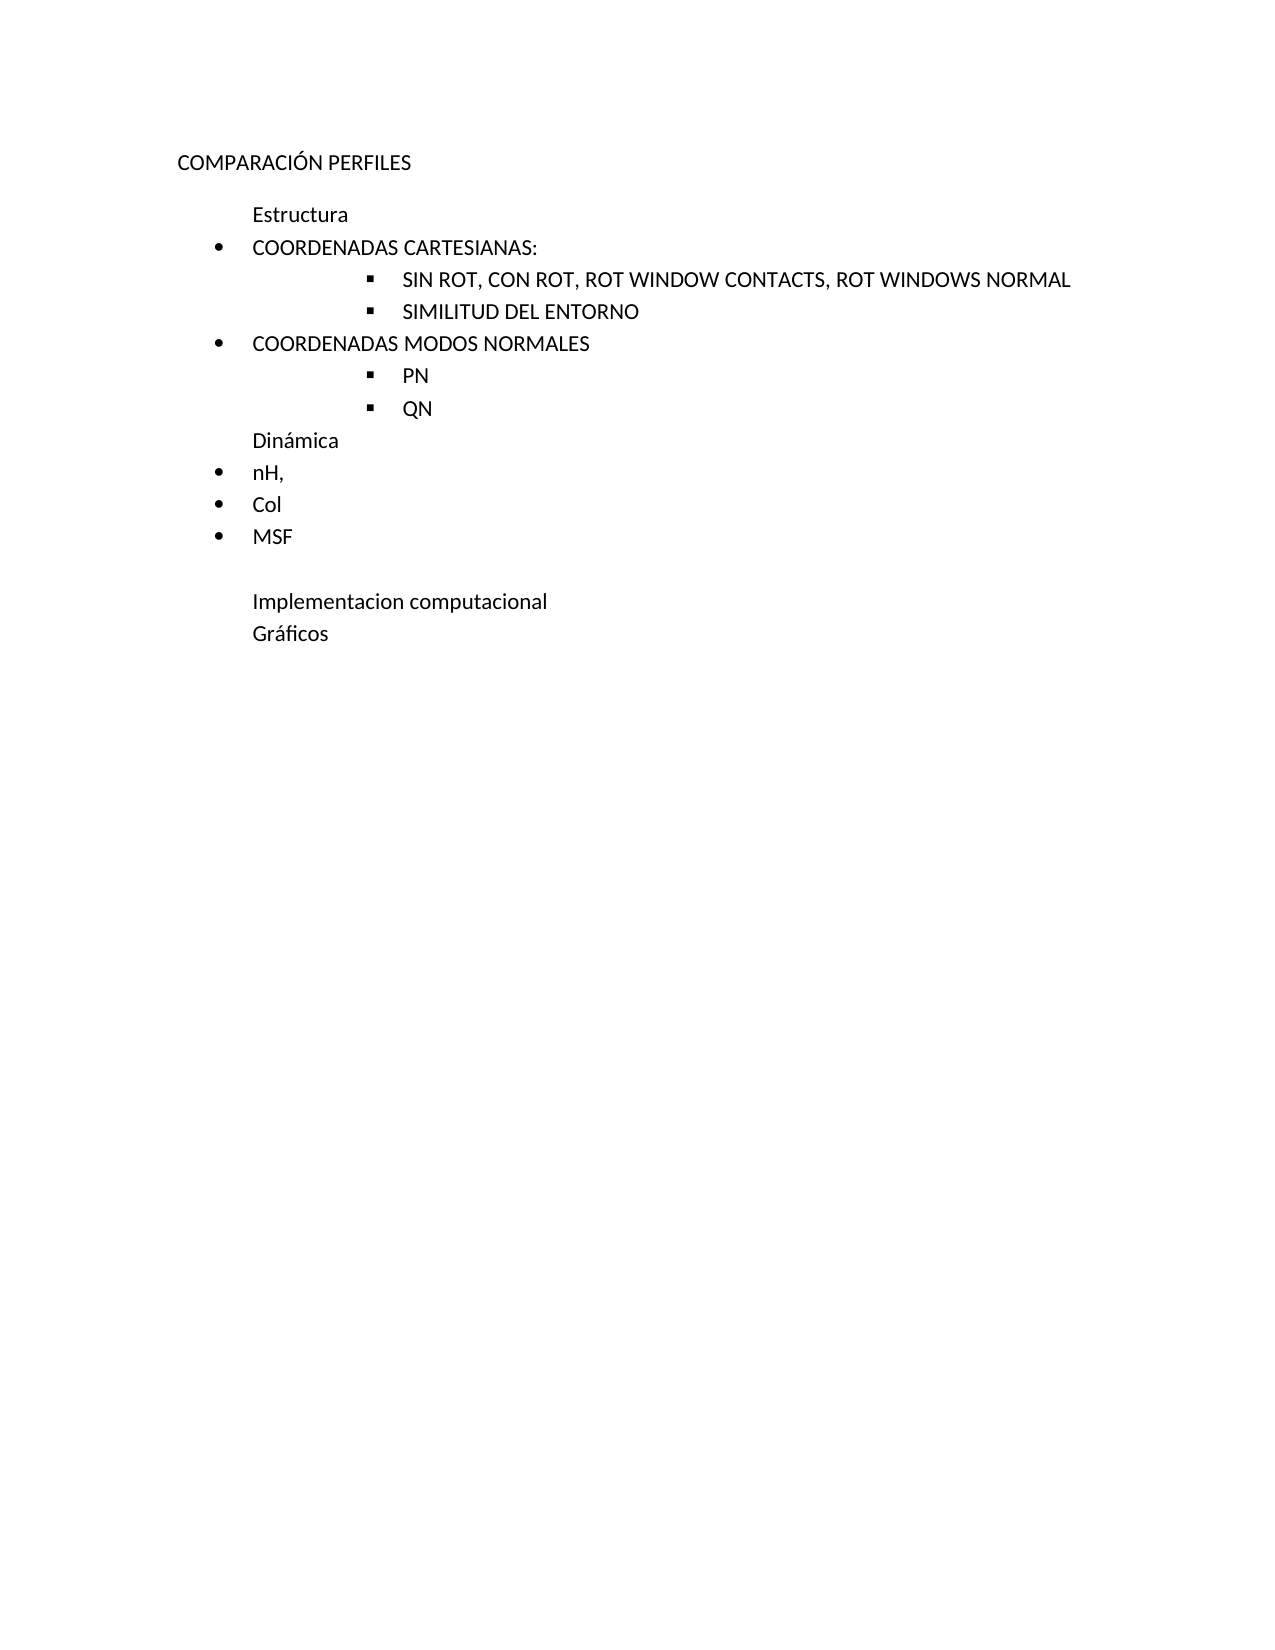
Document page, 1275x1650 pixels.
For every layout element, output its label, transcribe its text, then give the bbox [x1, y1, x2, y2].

list COORDENADAS CARTESIANAS: [215, 233, 1098, 261]
list COORDENADAS MODOS NORMALES [215, 329, 1098, 357]
list Implementacion computacional [252, 587, 1098, 615]
list QN [365, 394, 1098, 422]
list Estructura [252, 201, 1098, 229]
list Col [215, 490, 1098, 518]
list nH, [215, 458, 1098, 486]
list Gráficos [252, 619, 1098, 647]
list MSF [215, 522, 1098, 551]
text COMPARACIÓN PERFILES [177, 148, 1098, 176]
list PN [365, 362, 1098, 389]
list SIMILITUD DEL ENTORNO [365, 297, 1098, 325]
list Dinámica [252, 426, 1098, 454]
list SIN ROT, CON ROT, ROT WINDOW CONTACTS, ROT WINDOWS NORMAL [365, 265, 1098, 293]
